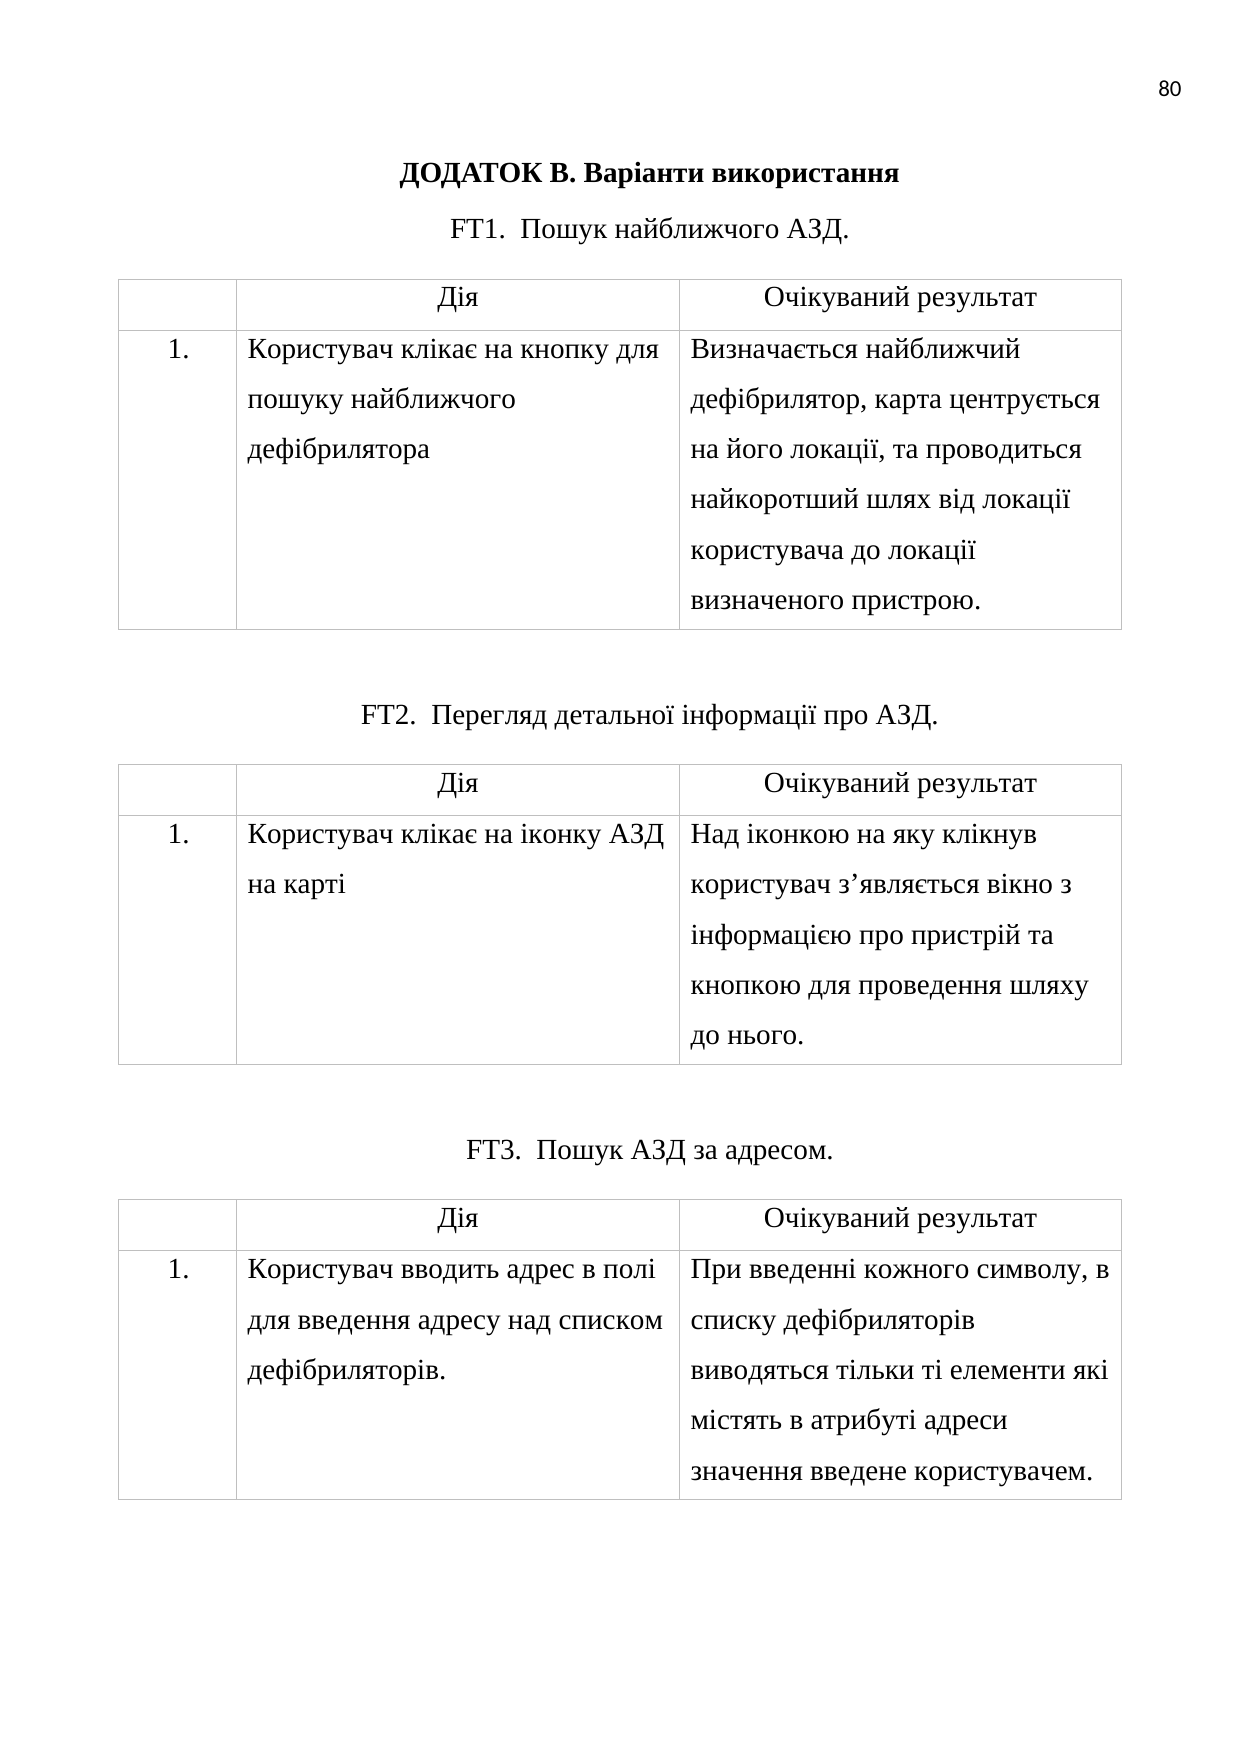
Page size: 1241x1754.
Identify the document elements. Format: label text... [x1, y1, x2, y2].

text FT1. Пошук найближчого АЗД. [118, 211, 1181, 245]
text FT2. Перегляд детальної інформації про АЗД. [118, 697, 1181, 731]
table_header Очікуваний результат [680, 765, 1121, 815]
table_cell Користувач вводить адрес в полі для введення адресу над списком дефібриляторів. [237, 1251, 679, 1499]
table_header Очікуваний результат [680, 1200, 1121, 1250]
table_cell Користувач клікає на іконку АЗД на карті [237, 816, 679, 1064]
subtitle ДОДАТОК В. Варіанти використання [118, 155, 1181, 188]
table_cell При введенні кожного символу, в списку дефібриляторів виводяться тільки ті елементи які містять в атрибуті адреси значення введене користувачем. [680, 1251, 1121, 1499]
table_header Очікуваний результат [680, 280, 1121, 330]
table_cell Над іконкою на яку клікнув користувач з’являється вікно з інформацією про пристрій та кнопкою для проведення шляху до нього. [680, 816, 1121, 1064]
table_cell Користувач клікає на кнопку для пошуку найближчого дефібрилятора [237, 331, 679, 629]
text FT3. Пошук АЗД за адресом. [118, 1132, 1181, 1166]
table_cell Визначається найближчий дефібрилятор, карта центрується на його локації, та проводиться найкоротший шлях від локації користувача до локації визначеного пристрою. [680, 331, 1121, 629]
table_header Дія [237, 1200, 679, 1250]
table_header Дія [237, 280, 679, 330]
table_cell [119, 331, 236, 629]
table_header [119, 765, 236, 815]
table_cell [119, 1251, 236, 1499]
table_cell [119, 816, 236, 1064]
table_header Дія [237, 765, 679, 815]
table_header [119, 1200, 236, 1250]
table_header [119, 280, 236, 330]
